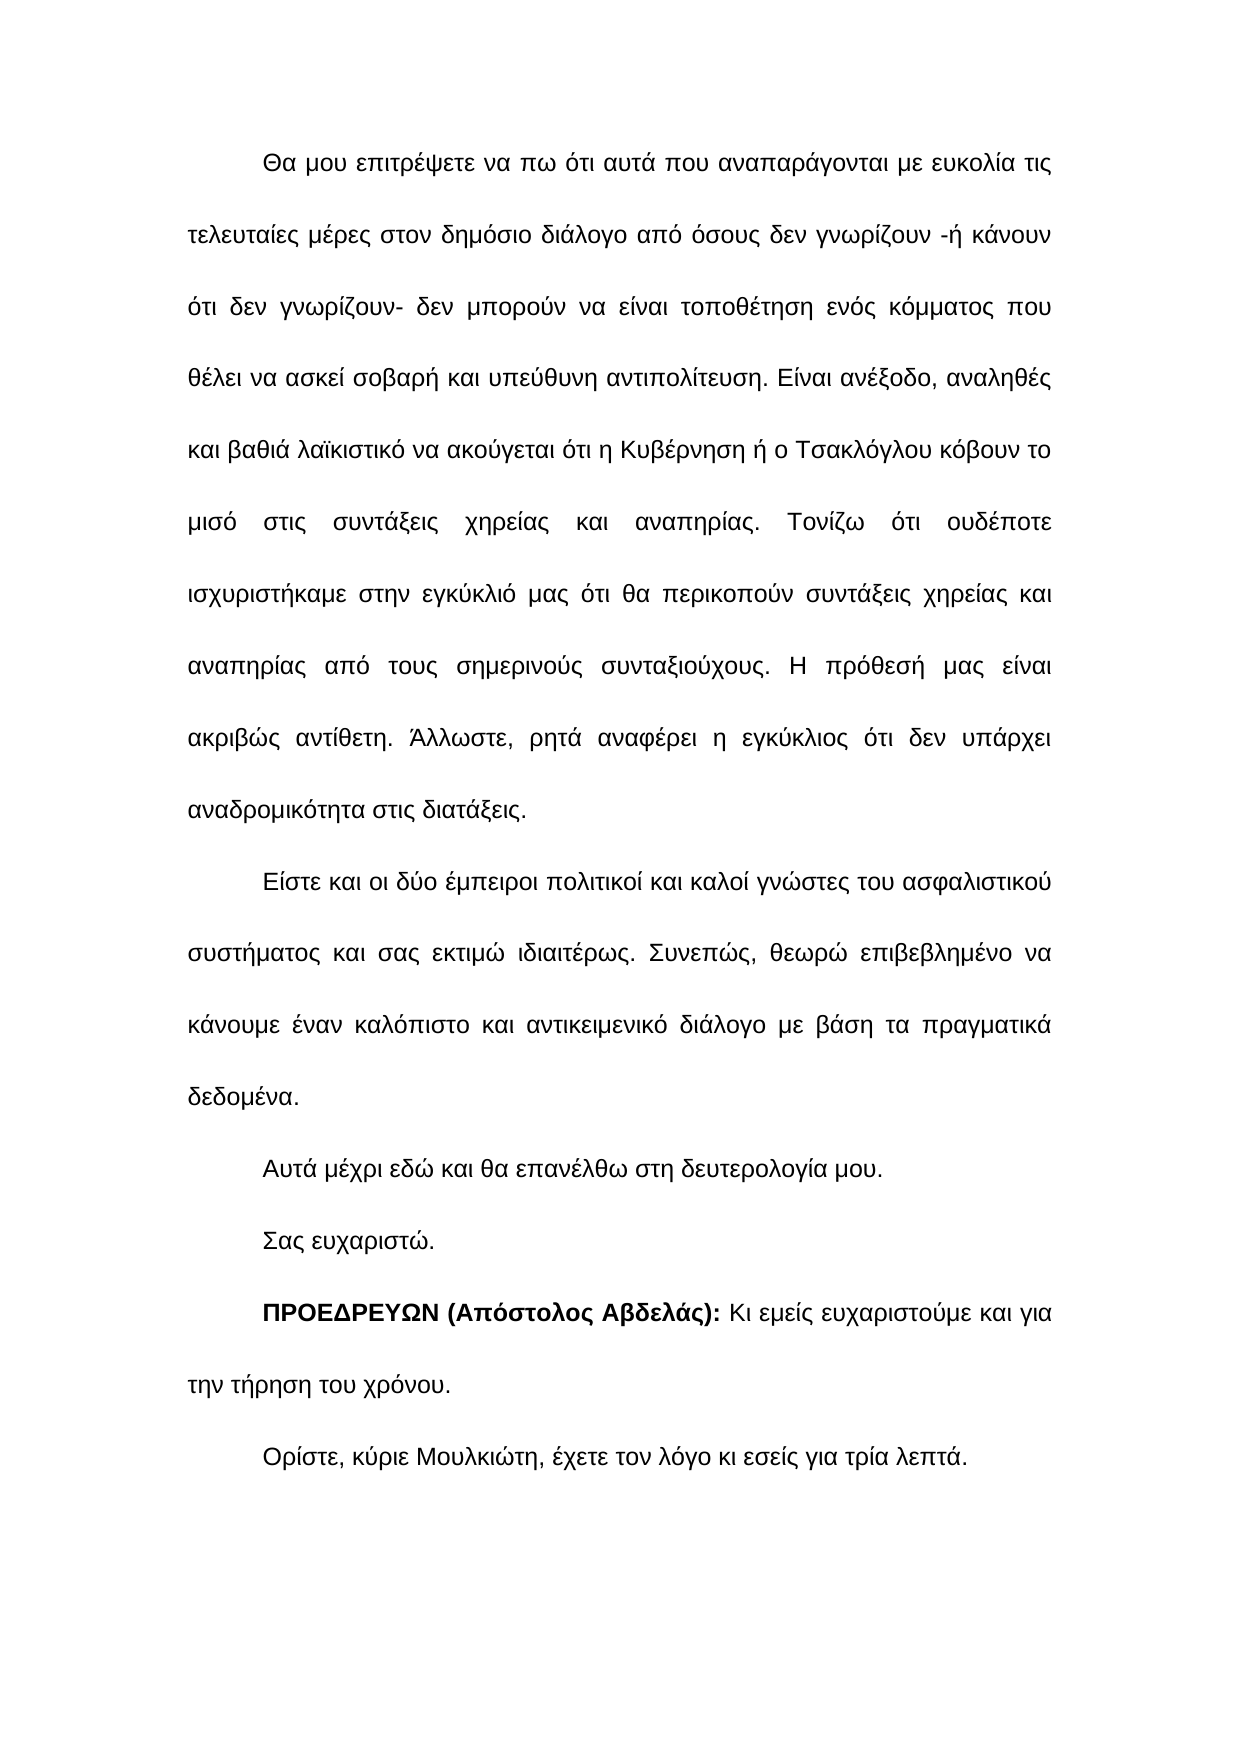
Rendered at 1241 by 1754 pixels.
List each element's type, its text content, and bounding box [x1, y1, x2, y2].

text Αυτά μέχρι εδώ και θα επανέλθω στη δευτερολογία μου. [187, 1154, 1053, 1183]
text Ορίστε, κύριε Μουλκιώτη, έχετε τον λόγο κι εσείς για τρία λεπτά. [187, 1441, 1053, 1470]
text Σας ευχαριστώ. [187, 1226, 1053, 1254]
text Θα μου επιτρέψετε να πω ότι αυτά που αναπαράγονται με ευκολία τις τελευταίες μέρες στον δημόσιο διάλογο από όσους δεν γνωρίζουν -ή κάνουν ότι δεν γνωρίζουν- δεν μπορούν να είναι τοποθέτηση ενός κόμματος που θέλει να ασκεί σοβαρή και υπεύθυνη αντιπολίτευση. Είναι ανέξοδο, αναληθές και βαθιά λαϊκιστικό να ακούγεται ότι η Κυβέρνηση ή ο Τσακλόγλου κόβουν το μισό στις συντάξεις χηρείας και αναπηρίας. Τονίζω ότι ουδέποτε ισχυριστήκαμε στην εγκύκλιό μας ότι θα περικοπούν συντάξεις χηρείας και αναπηρίας από τους σημερινούς συνταξιούχους. Η πρόθεσή μας είναι ακριβώς αντίθετη. Άλλωστε, ρητά αναφέρει η εγκύκλιος ότι δεν υπάρχει αναδρομικότητα στις διατάξεις. [187, 148, 1053, 823]
text ΠΡΟΕΔΡΕΥΩΝ (Απόστολος Αβδελάς): Κι εμείς ευχαριστούμε και για την τήρηση του χρόνου. [187, 1298, 1053, 1398]
text Είστε και οι δύο έμπειροι πολιτικοί και καλοί γνώστες του ασφαλιστικού συστήματος και σας εκτιμώ ιδιαιτέρως. Συνεπώς, θεωρώ επιβεβλημένο να κάνουμε έναν καλόπιστο και αντικειμενικό διάλογο με βάση τα πραγματικά δεδομένα. [187, 866, 1053, 1111]
